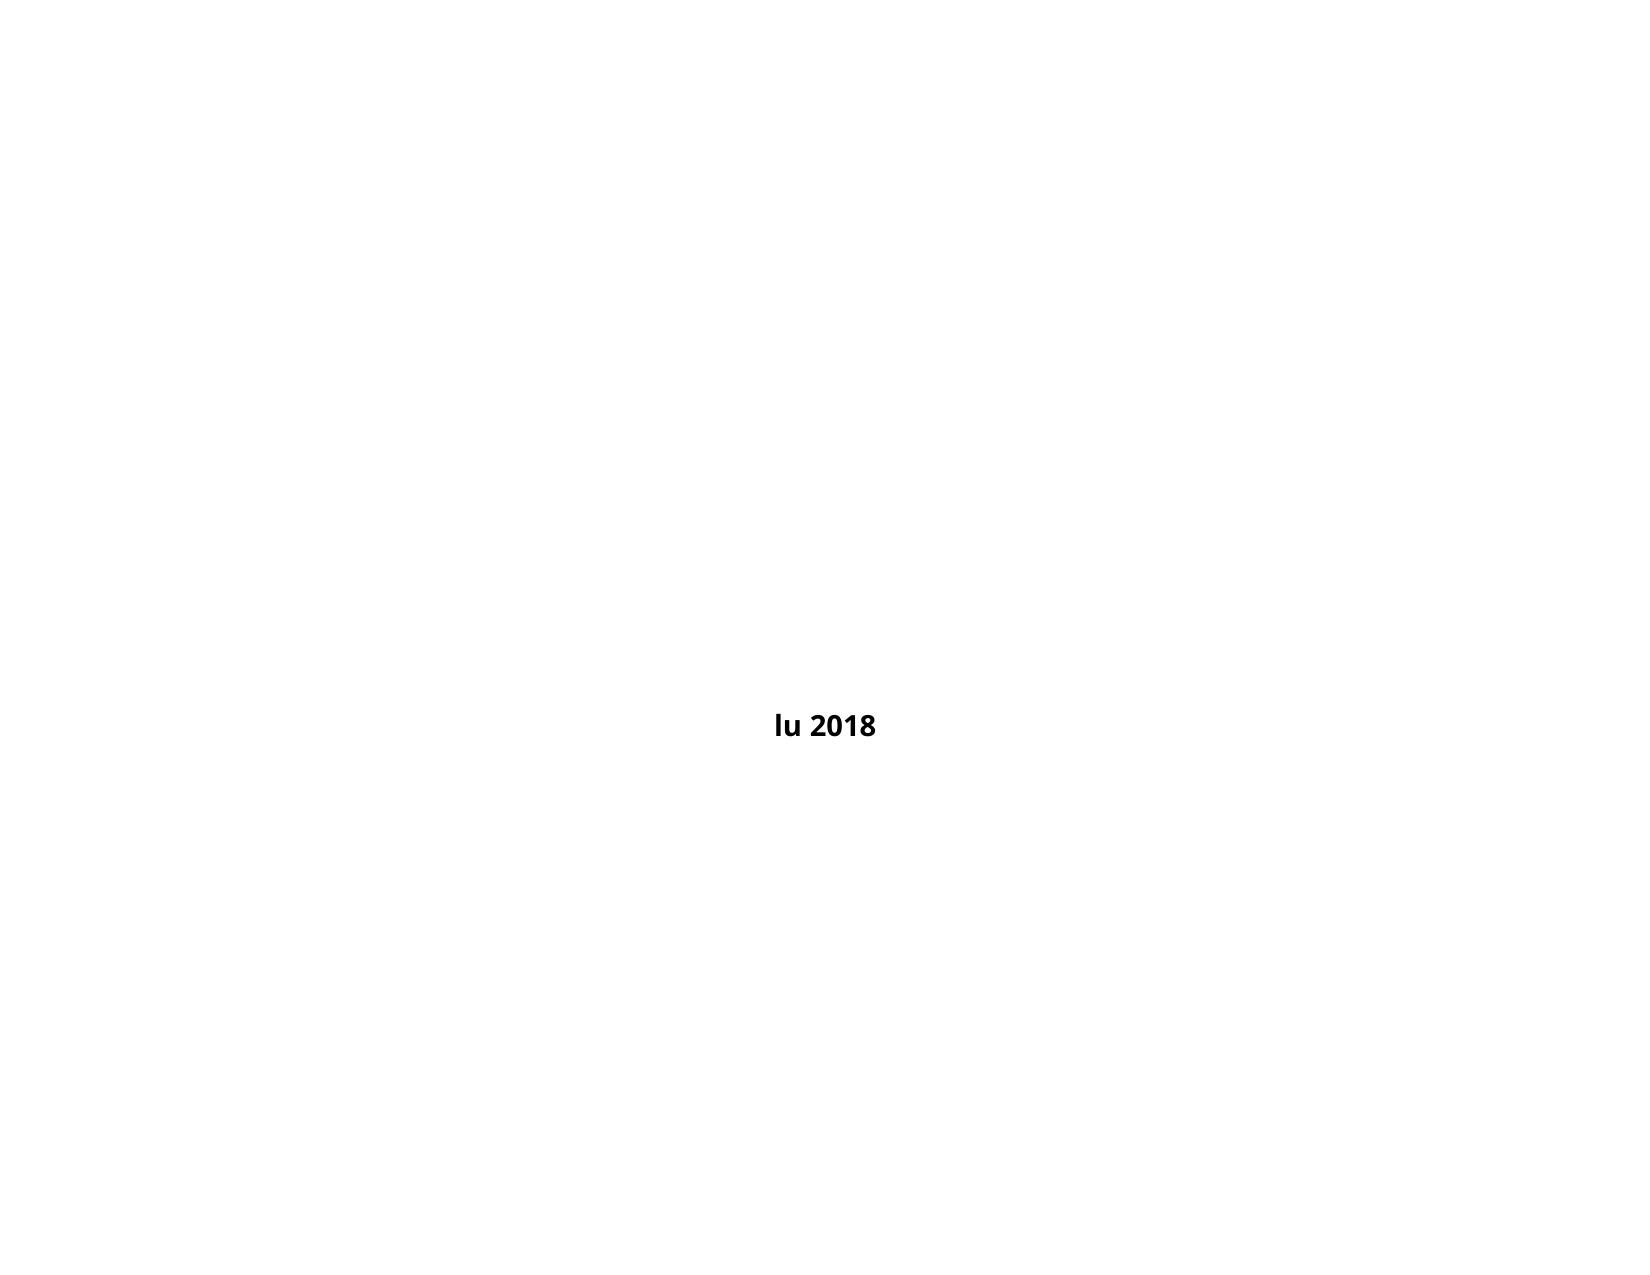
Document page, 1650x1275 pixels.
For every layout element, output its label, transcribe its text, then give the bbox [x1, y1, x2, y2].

text lu 2018 [90, 706, 1560, 745]
